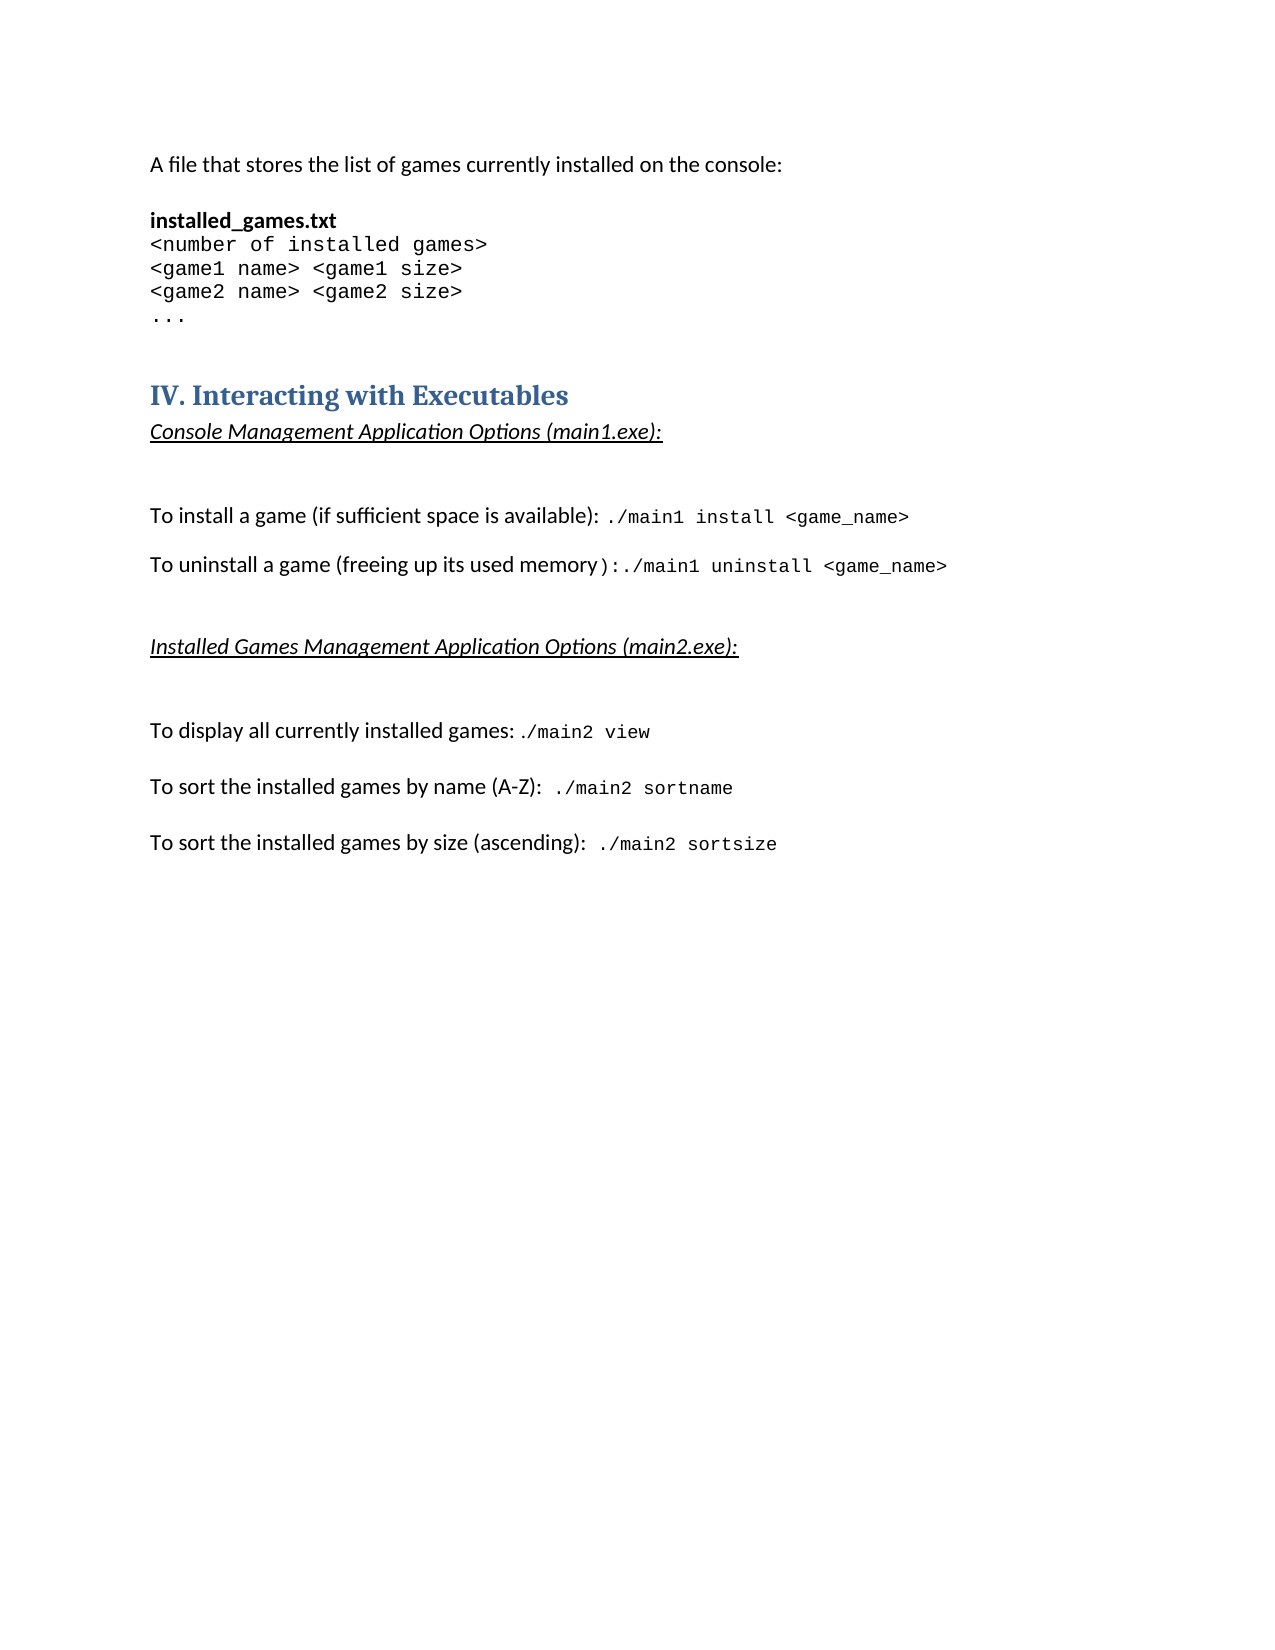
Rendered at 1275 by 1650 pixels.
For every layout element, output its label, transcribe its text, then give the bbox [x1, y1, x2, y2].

text Installed Games Management Application Options (main2.exe): [150, 632, 1125, 660]
text <game2 name> <game2 size> [150, 281, 1125, 305]
text <game1 name> <game1 size> [150, 258, 1125, 281]
text To sort the installed games by name (A-Z): ./main2 sortname [150, 772, 1125, 800]
text To uninstall a game (freeing up its used memory):./main1 uninstall <game_name> [150, 551, 1125, 578]
text To sort the installed games by size (ascending): ./main2 sortsize [150, 828, 1125, 856]
text To install a game (if sufficient space is available): ./main1 install <game_name> [150, 501, 1125, 529]
text <number of installed games> [150, 234, 1125, 258]
text ... [150, 305, 1125, 329]
text installed_games.txt [150, 206, 1125, 234]
subtitle IV. Interacting with Executables [150, 379, 1125, 412]
text To display all currently installed games: ./main2 view [150, 716, 1125, 744]
text A file that stores the list of games currently installed on the console: [150, 150, 1125, 178]
text Console Management Application Options (main1.exe): [150, 417, 1125, 445]
